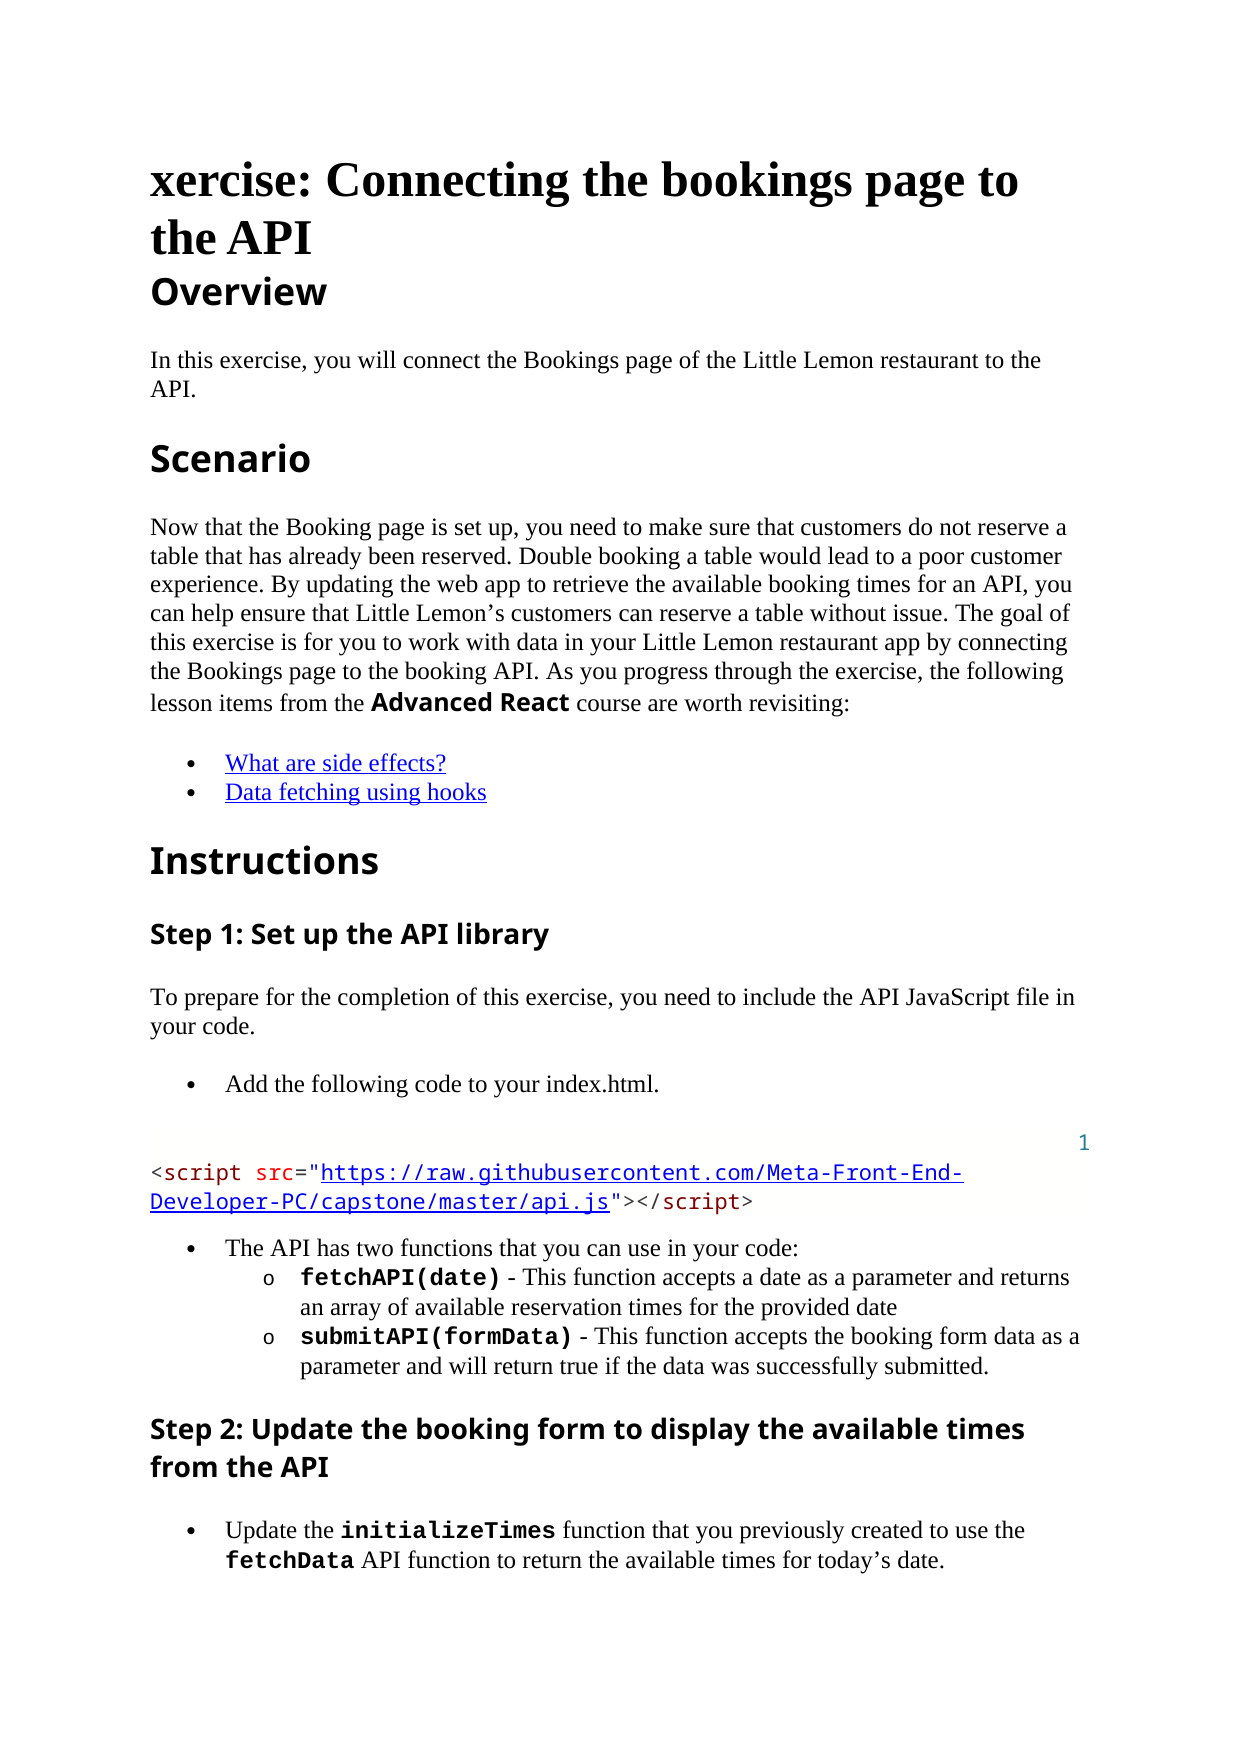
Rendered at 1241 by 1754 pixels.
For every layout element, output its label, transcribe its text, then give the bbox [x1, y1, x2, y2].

text Instructions [150, 834, 1090, 886]
text In this exercise, you will connect the Bookings page of the Little Lemon restaurant to the API. [150, 345, 1090, 403]
list Data fetching using hooks [187, 777, 1090, 805]
list Update the initializeTimes function that you previously created to use the fetchData API function to return the available times for today’s date. [187, 1515, 1090, 1576]
list submitAPI(formData) - This function accepts the booking form data as a parameter and will return true if the data was successfully submitted. [262, 1321, 1090, 1380]
text Step 2: Update the booking form to display the available times from the API [150, 1409, 1090, 1486]
list The API has two functions that you can use in your code: [187, 1233, 1090, 1262]
text Now that the Booking page is set up, you need to make sure that customers do not reserve a table that has already been reserved. Double booking a table would lead to a poor customer experience. By updating the web app to retrieve the available booking times for an API, you can help ensure that Little Lemon’s customers can reserve a table without issue. The goal of this exercise is for you to work with data in your Little Lemon restaurant app by connecting the Bookings page to the booking API. As you progress through the exercise, the following lesson items from the Advanced React course are worth revisiting: [150, 512, 1090, 719]
text Scenario [150, 432, 1090, 483]
text 1 [150, 1127, 1090, 1157]
text To prepare for the completion of this exercise, you need to include the API JavaScript file in your code. [150, 982, 1090, 1040]
text Overview [150, 265, 1090, 316]
text xercise: Connecting the bookings page to the API [150, 150, 1090, 265]
list What are side effects? [187, 748, 1090, 777]
list fetchAPI(date) - This function accepts a date as a parameter and returns an array of available reservation times for the provided date [262, 1262, 1090, 1321]
text <script src="https://raw.githubusercontent.com/Meta-Front-End-Developer-PC/capstone/master/api.js"></script> [150, 1157, 1090, 1216]
text Step 1: Set up the API library [150, 915, 1090, 953]
list Add the following code to your index.html. [187, 1069, 1090, 1098]
